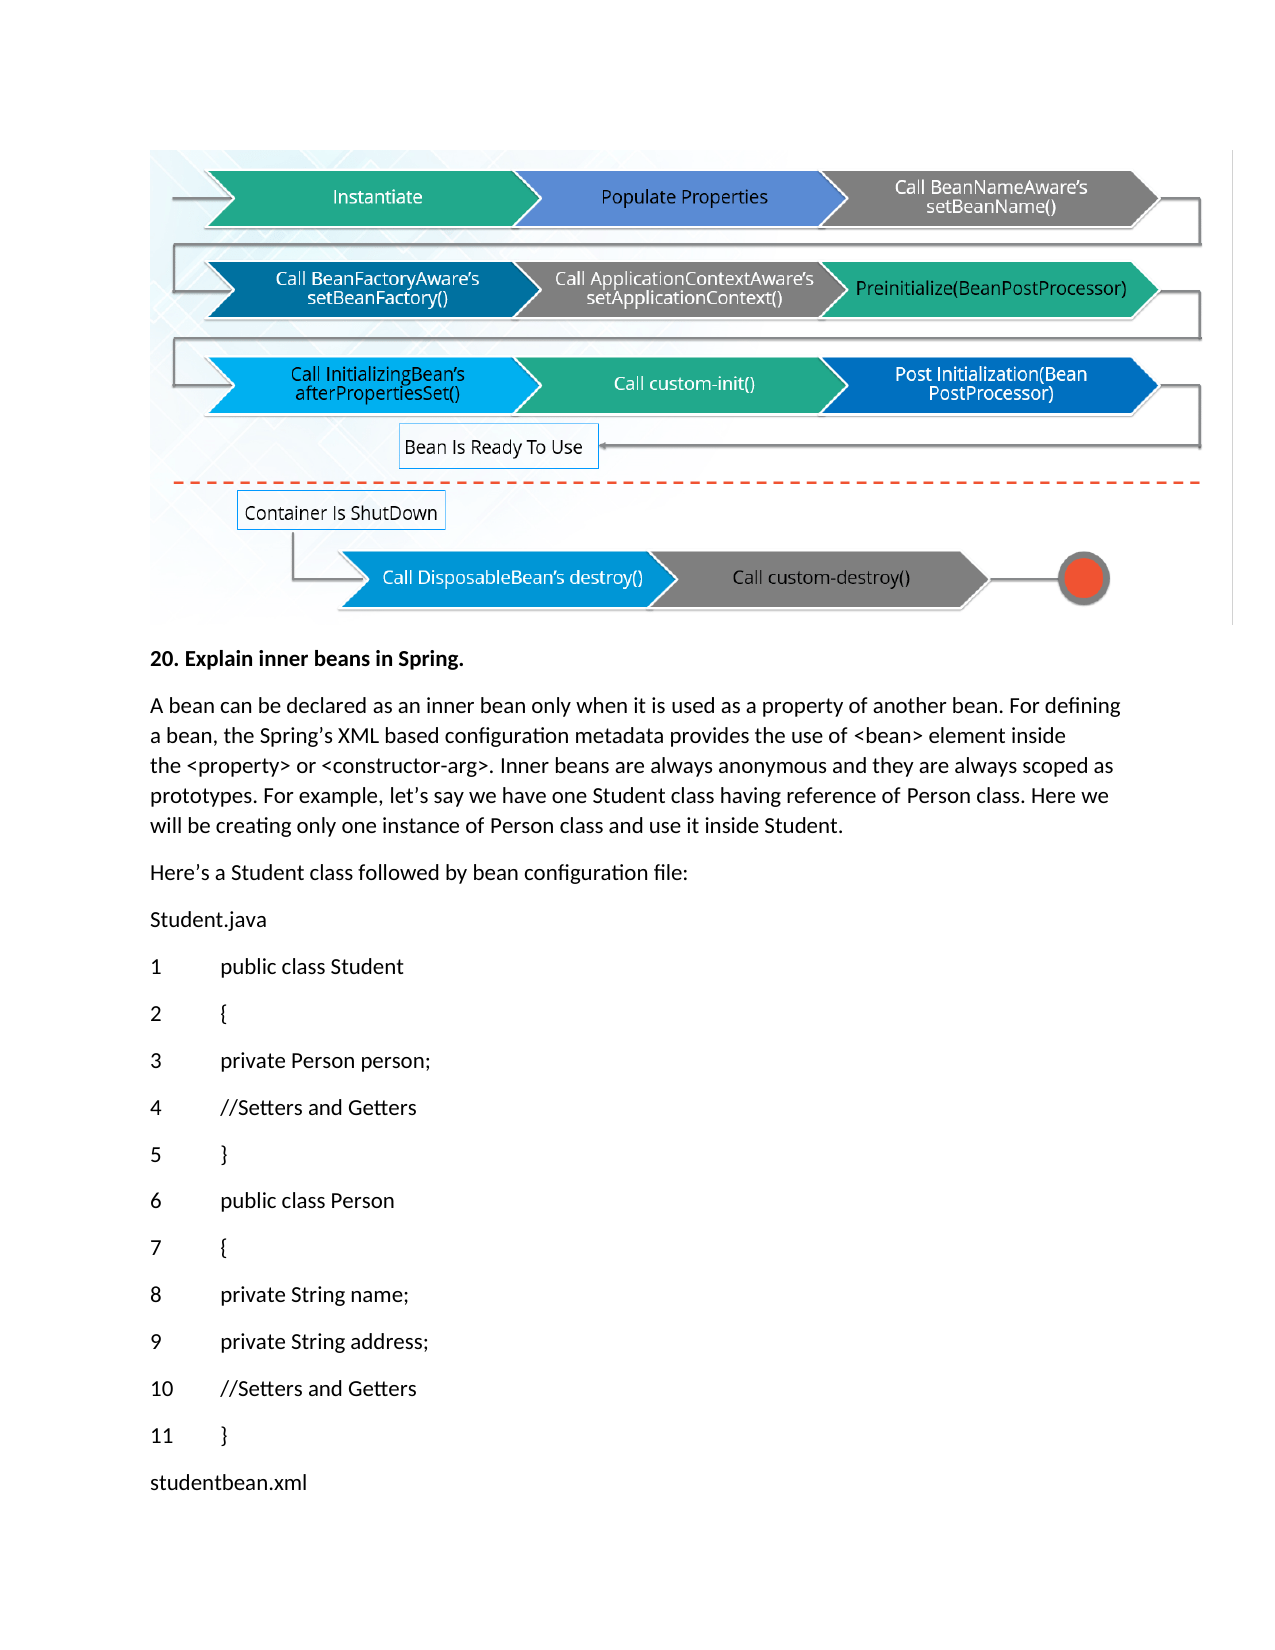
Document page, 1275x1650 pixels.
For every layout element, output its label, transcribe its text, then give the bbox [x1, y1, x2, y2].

table_header public class Student { private Person person; //Setters and Getters } public class Person { private String name; private String address; //Setters and Getters } [220, 952, 1275, 1468]
picture [150, 150, 1233, 625]
table_header 1 2 3 4 5 6 7 8 9 10 11 [150, 952, 220, 1468]
text 20. Explain inner beans in Spring. [150, 644, 1125, 672]
text Student.java [150, 905, 1125, 933]
text studentbean.xml [150, 1468, 1125, 1496]
text A bean can be declared as an inner bean only when it is used as a property of another bean. For defining a bean, the Spring’s XML based configuration metadata provides the use of <bean> element inside the <property> or <constructor-arg>. Inner beans are always anonymous and they are always scoped as prototypes. For example, let’s say we have one Student class having reference of Person class. Here we will be creating only one instance of Person class and use it inside Student. [150, 691, 1125, 839]
text Here’s a Student class followed by bean configuration file: [150, 858, 1125, 886]
